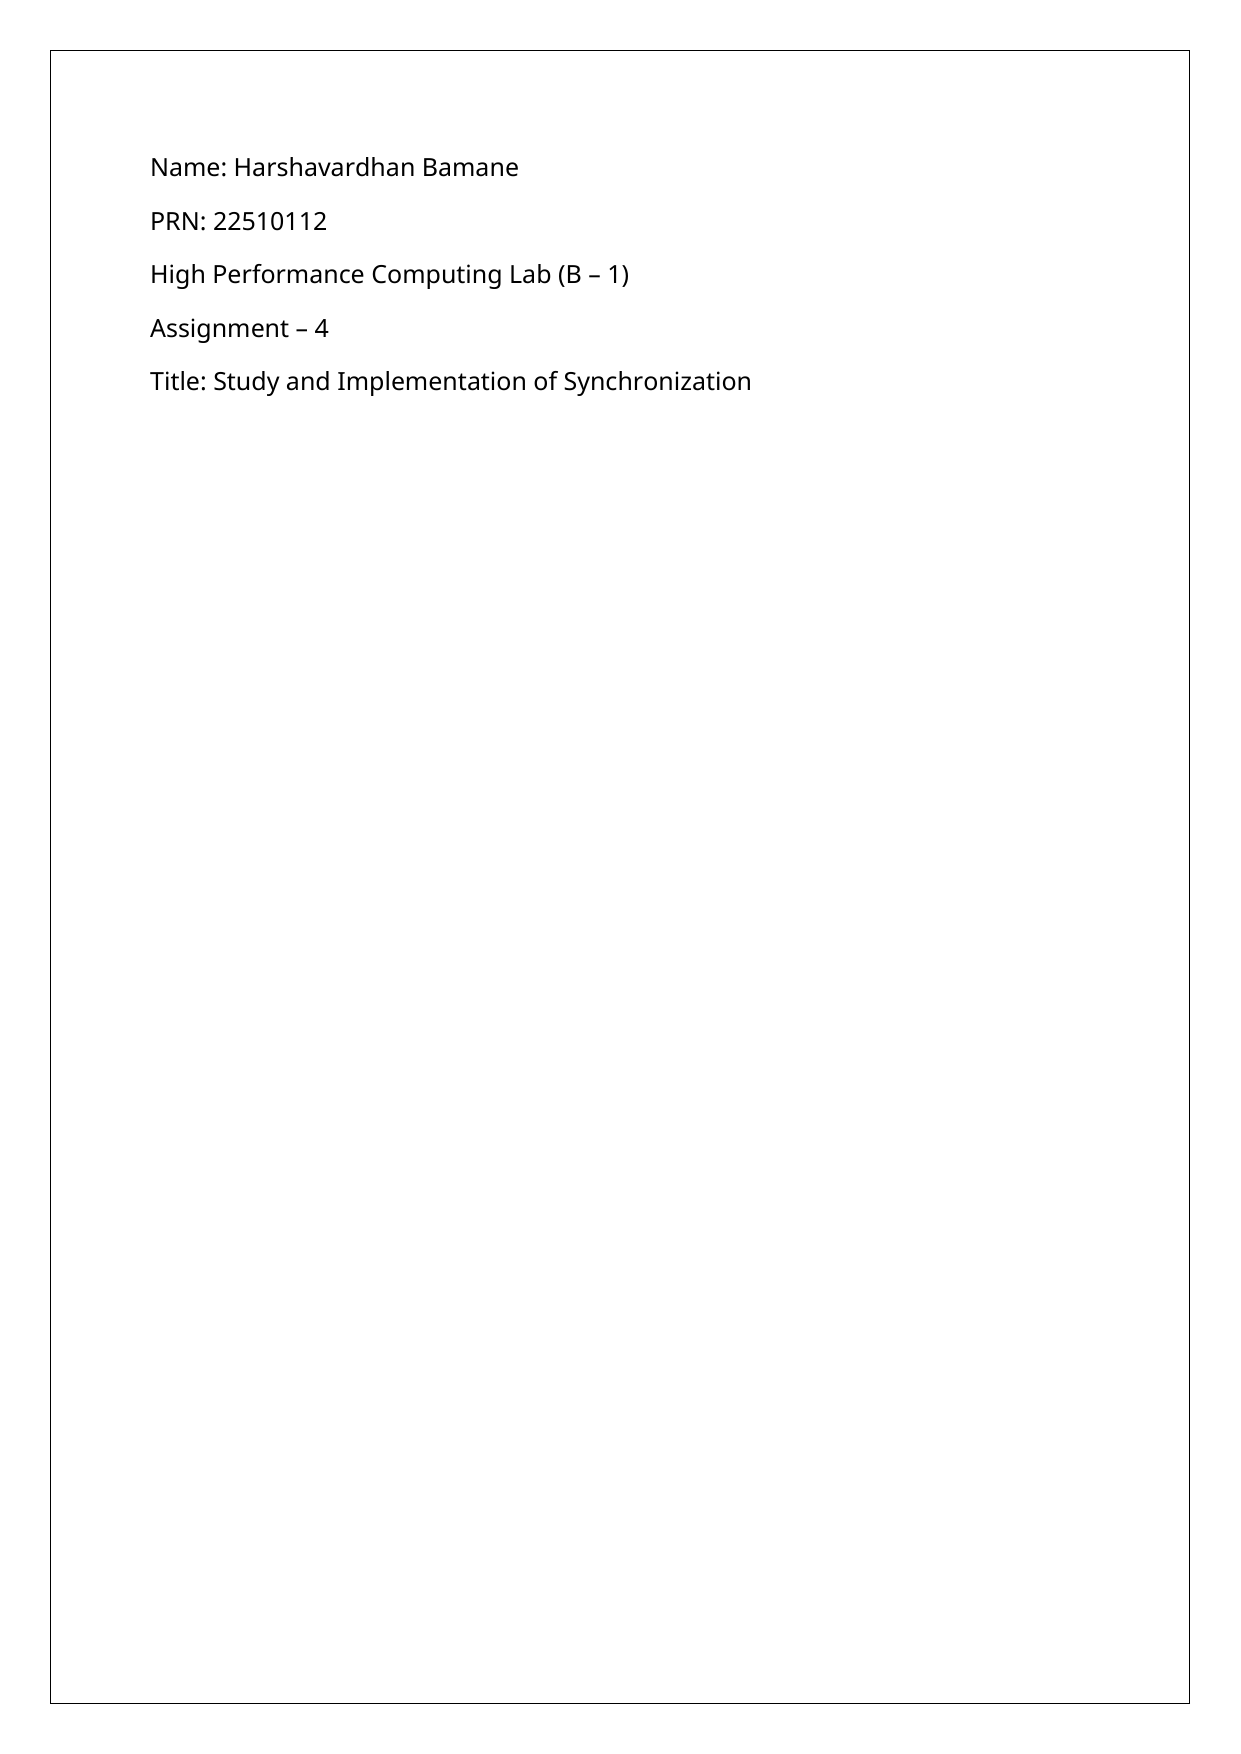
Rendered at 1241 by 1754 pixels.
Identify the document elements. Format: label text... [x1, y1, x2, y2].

text Title: Study and Implementation of Synchronization [150, 364, 1090, 398]
text Name: Harshavardhan Bamane [150, 150, 1090, 184]
text PRN: 22510112 [150, 203, 1090, 237]
text High Performance Computing Lab (B – 1) [150, 257, 1090, 291]
text Assignment – 4 [150, 310, 1090, 344]
